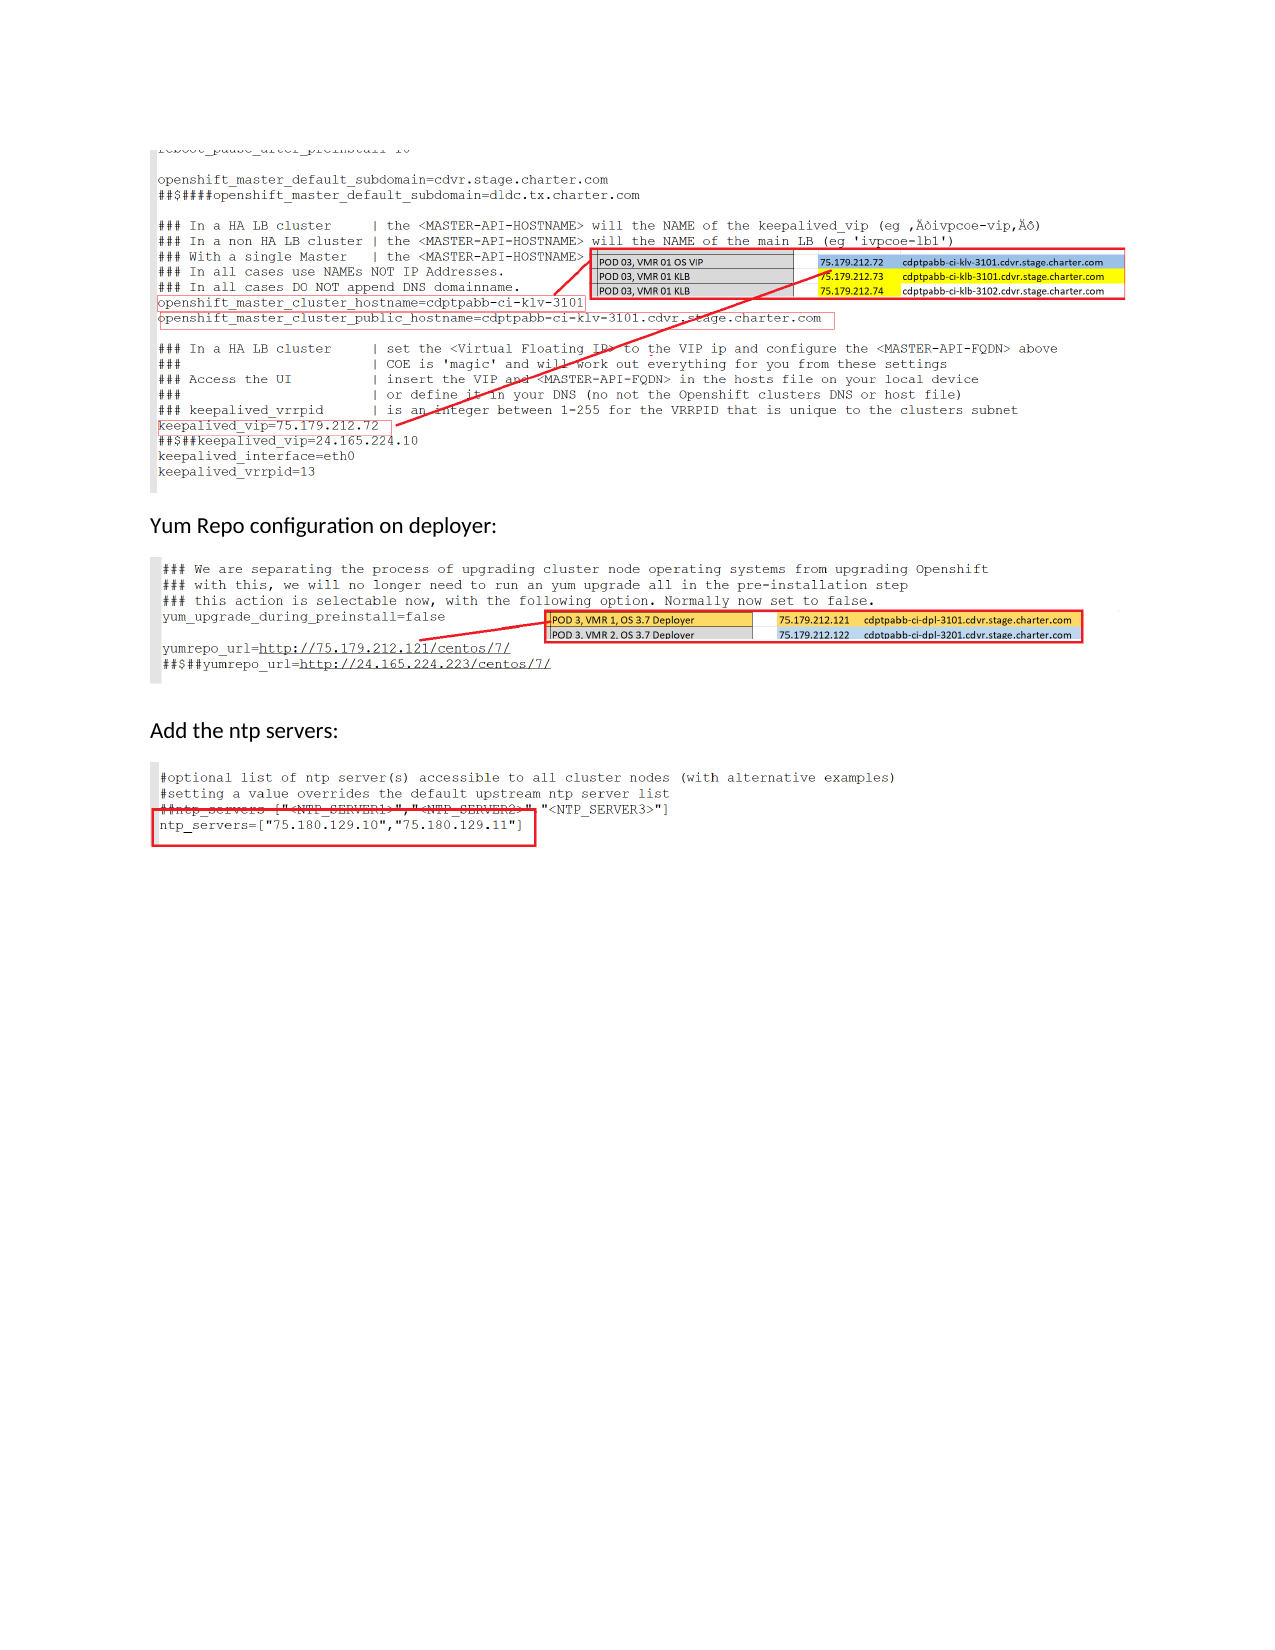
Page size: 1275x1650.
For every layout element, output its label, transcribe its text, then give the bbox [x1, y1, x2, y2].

picture [150, 557, 1125, 697]
text Add the ntp servers: [150, 716, 1125, 744]
picture [150, 762, 1125, 902]
picture [150, 150, 1125, 493]
text Yum Repo configuration on deployer: [150, 511, 1125, 539]
